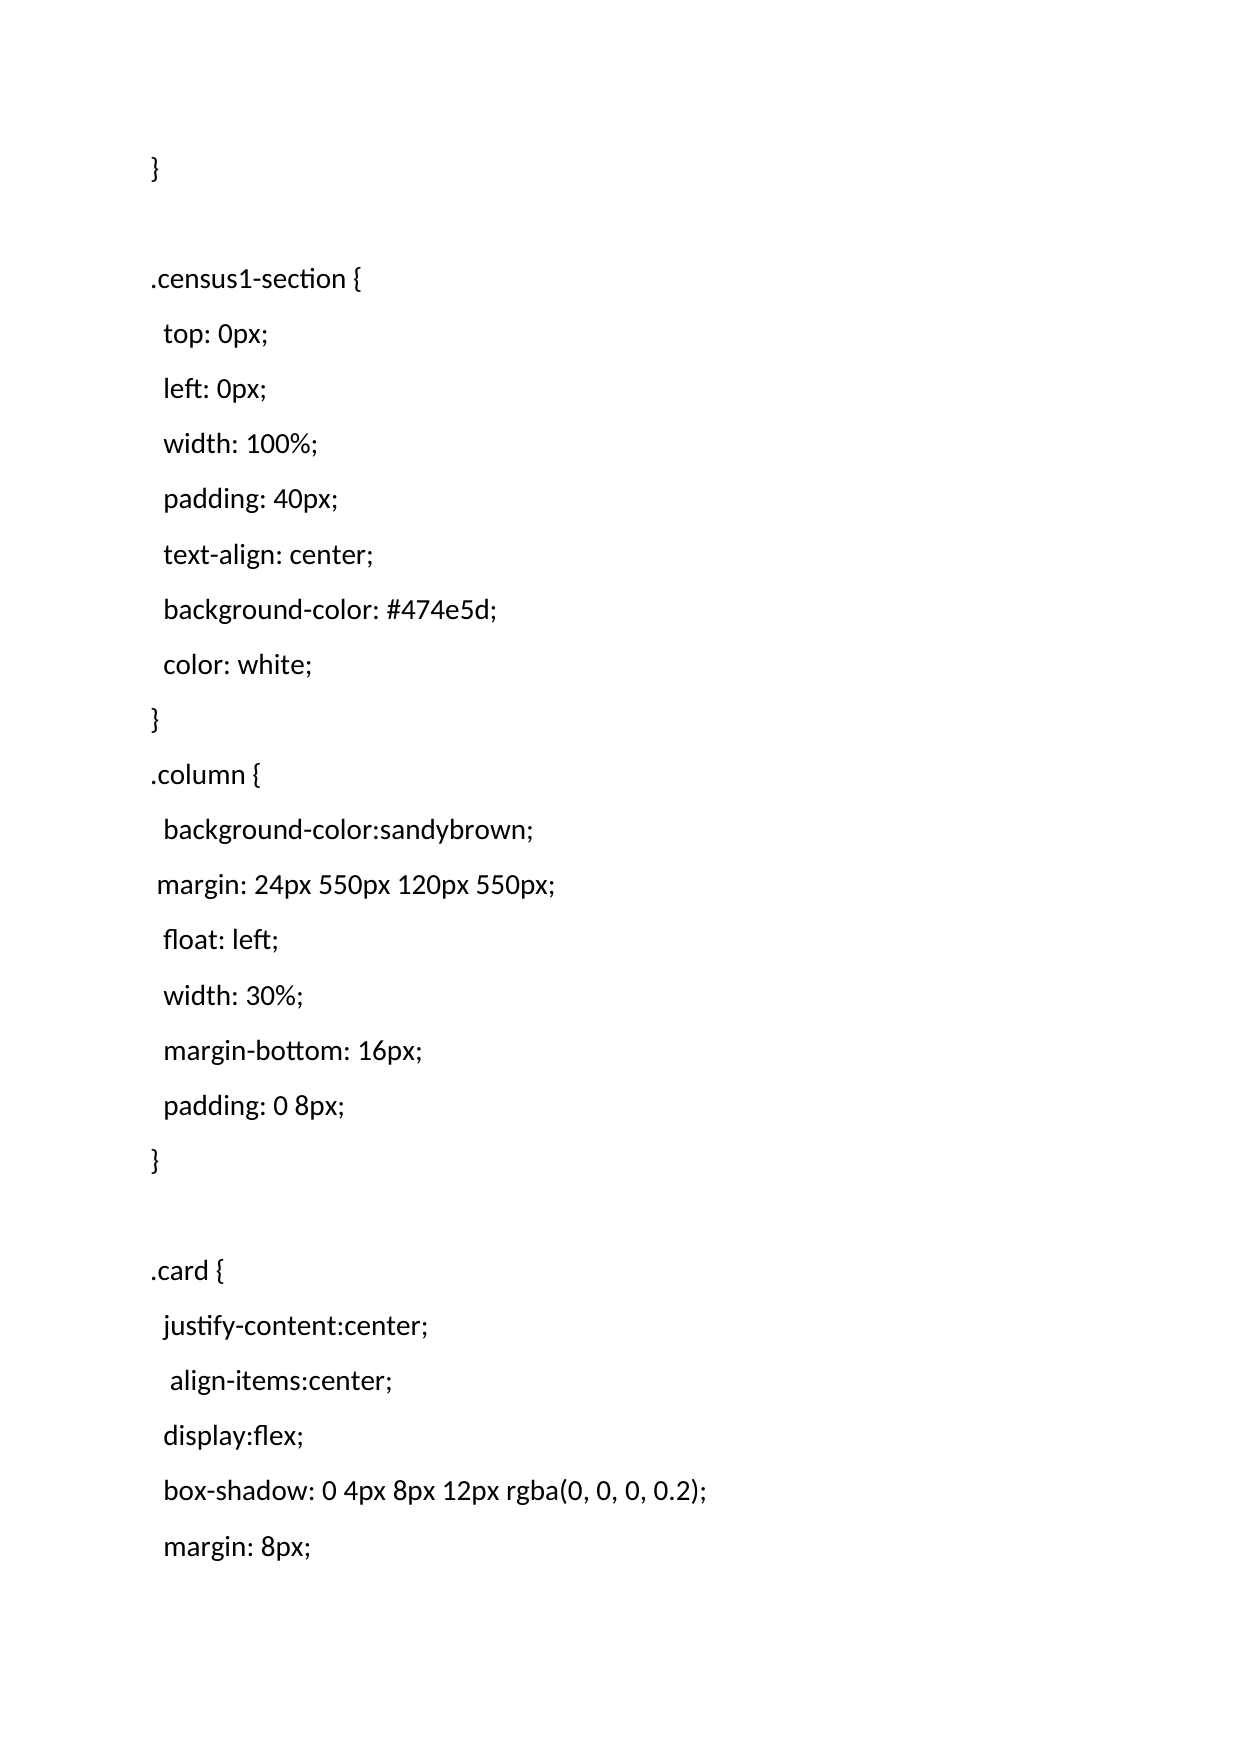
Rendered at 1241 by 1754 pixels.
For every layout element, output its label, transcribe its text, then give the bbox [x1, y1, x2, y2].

text top: 0px; [150, 315, 1090, 351]
text width: 100%; [150, 426, 1090, 461]
text .card { [150, 1252, 1090, 1288]
text left: 0px; [150, 370, 1090, 406]
text background-color:sandybrown; [150, 811, 1090, 847]
text text-align: center; [150, 536, 1090, 571]
text } [150, 1142, 1090, 1177]
text width: 30%; [150, 977, 1090, 1012]
text } [150, 701, 1090, 737]
text background-color: #474e5d; [150, 591, 1090, 626]
text align-items:center; [150, 1362, 1090, 1398]
text color: white; [150, 646, 1090, 682]
text .census1-section { [150, 260, 1090, 296]
text margin-bottom: 16px; [150, 1032, 1090, 1067]
text box-shadow: 0 4px 8px 12px rgba(0, 0, 0, 0.2); [150, 1472, 1090, 1508]
text } [150, 150, 1090, 186]
text margin: 8px; [150, 1528, 1090, 1563]
text margin: 24px 550px 120px 550px; [150, 866, 1090, 902]
text float: left; [150, 921, 1090, 957]
text padding: 40px; [150, 481, 1090, 516]
text justify-content:center; [150, 1307, 1090, 1343]
text .column { [150, 756, 1090, 792]
text padding: 0 8px; [150, 1087, 1090, 1122]
text display:flex; [150, 1417, 1090, 1453]
